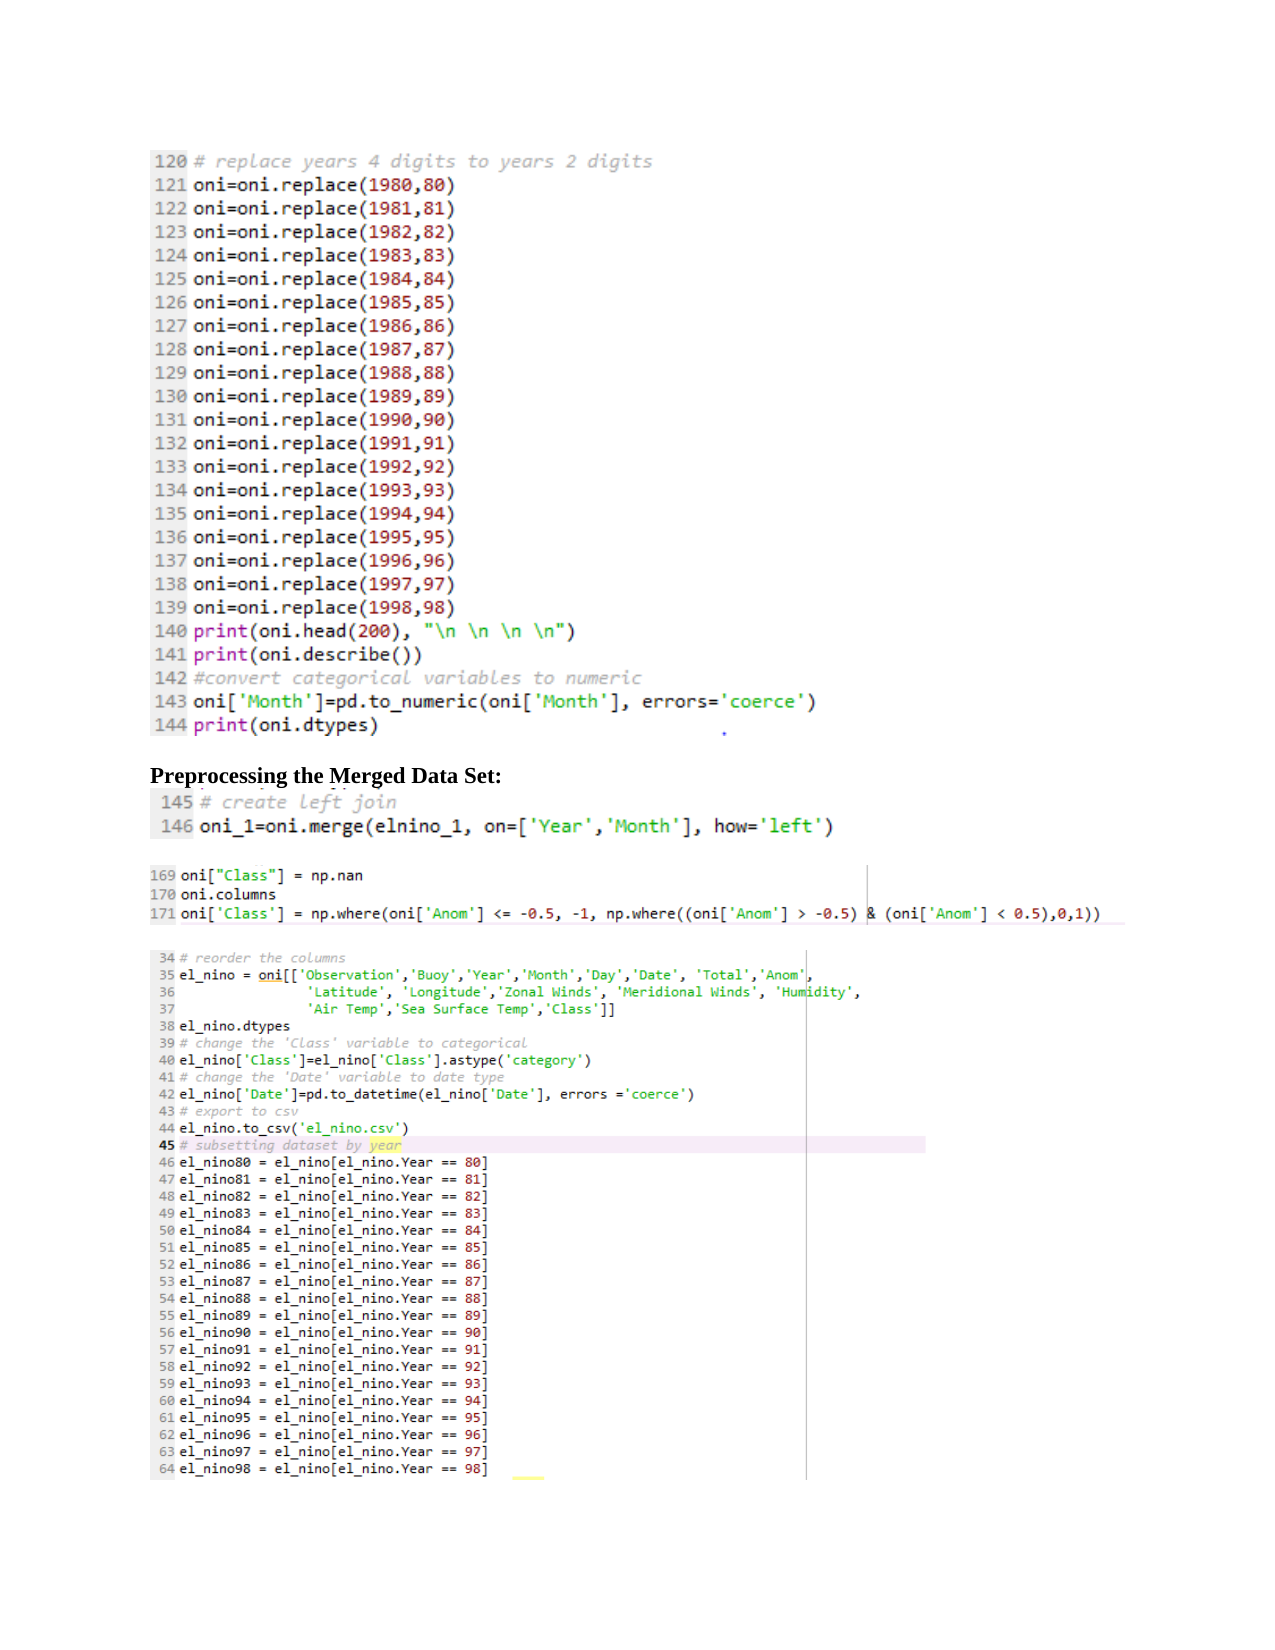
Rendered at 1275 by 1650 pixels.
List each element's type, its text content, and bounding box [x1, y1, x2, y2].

picture [150, 788, 977, 839]
picture [150, 950, 926, 1480]
text Preprocessing the Merged Data Set: [150, 762, 1125, 789]
picture [150, 865, 1125, 925]
picture [150, 150, 858, 736]
